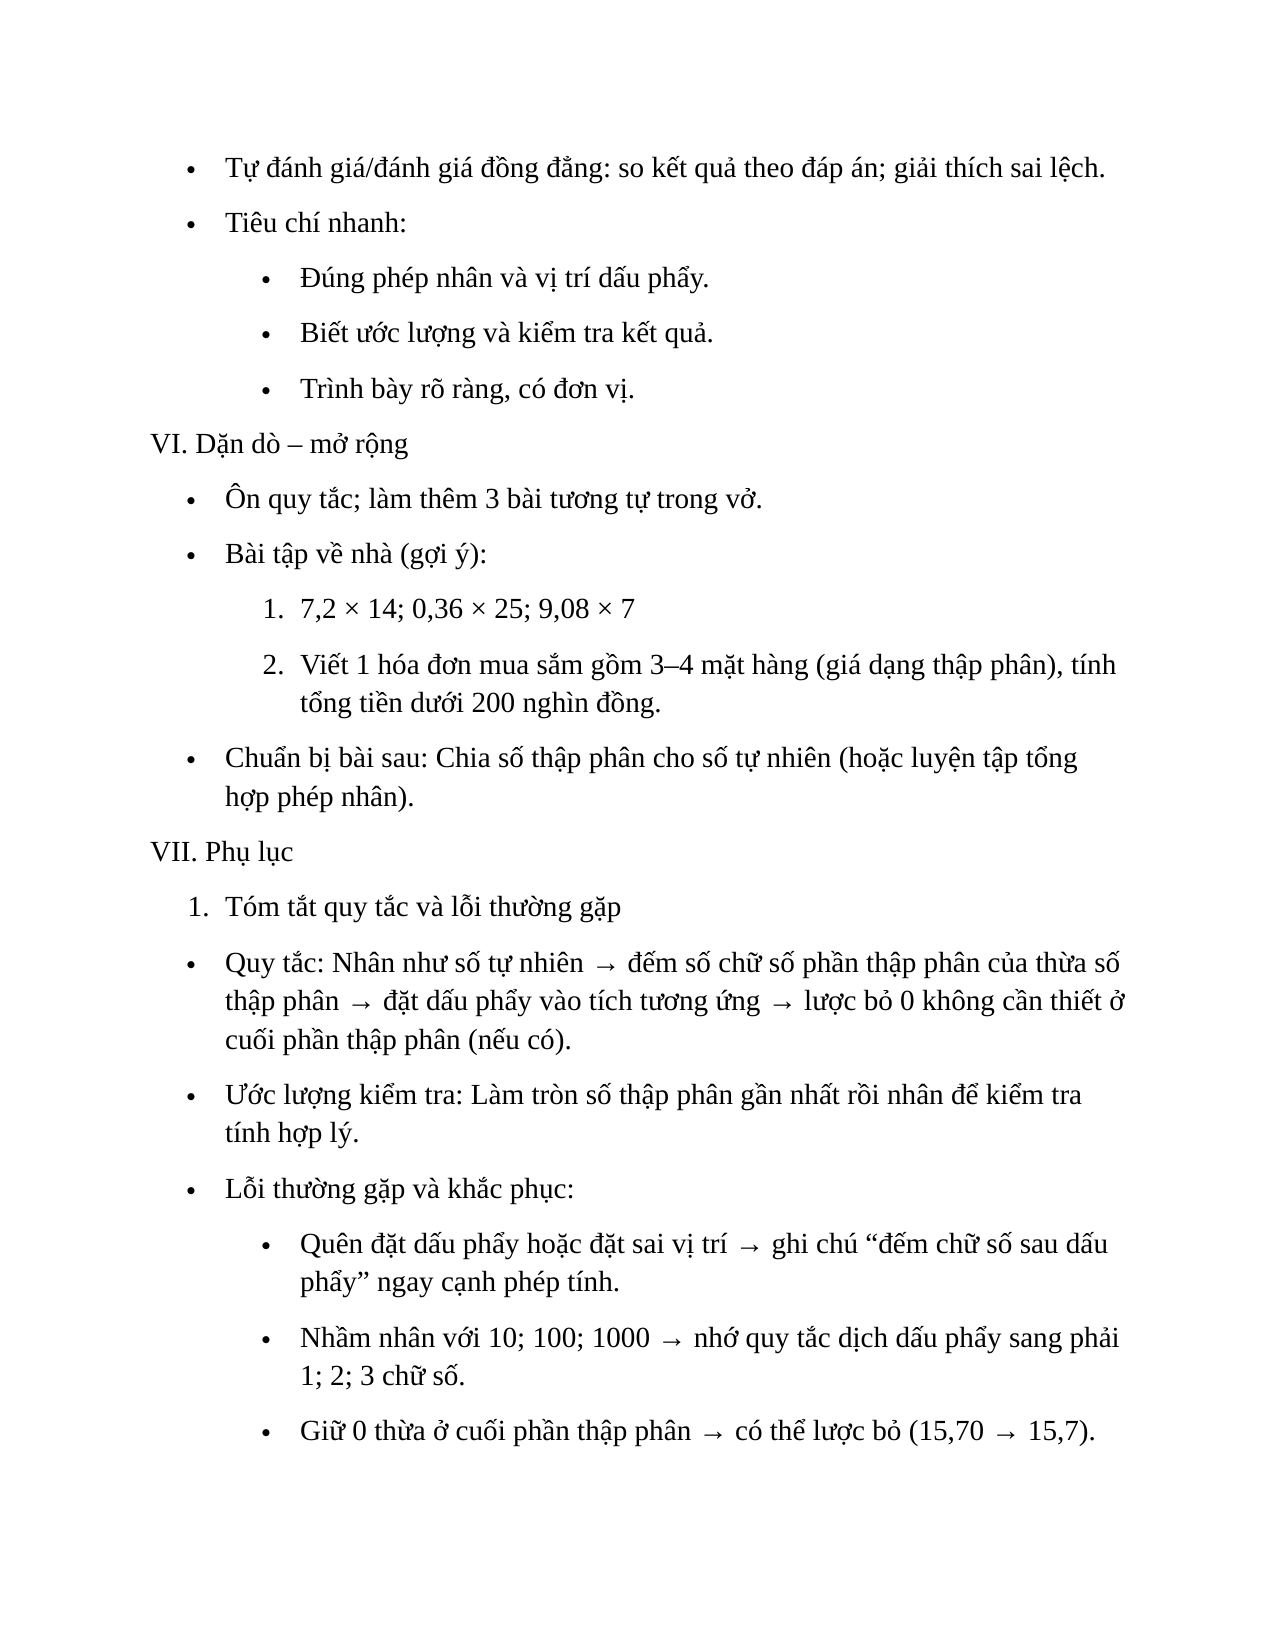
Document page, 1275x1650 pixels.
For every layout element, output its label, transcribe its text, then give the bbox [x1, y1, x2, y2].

list Trình bày rõ ràng, có đơn vị. [262, 371, 1125, 404]
list Ước lượng kiểm tra: Làm tròn số thập phân gần nhất rồi nhân để kiểm tra tính hợp lý. [187, 1077, 1125, 1149]
list Tiêu chí nhanh: [187, 205, 1125, 239]
list Quy tắc: Nhân như số tự nhiên → đếm số chữ số phần thập phân của thừa số thập phân → đặt dấu phẩy vào tích tương ứng → lược bỏ 0 không cần thiết ở cuối phần thập phân (nếu có). [187, 945, 1125, 1055]
list Tự đánh giá/đánh giá đồng đẳng: so kết quả theo đáp án; giải thích sai lệch. [187, 150, 1125, 183]
list Viết 1 hóa đơn mua sắm gồm 3–4 mặt hàng (giá dạng thập phân), tính tổng tiền dưới 200 nghìn đồng. [262, 647, 1125, 719]
list Chuẩn bị bài sau: Chia số thập phân cho số tự nhiên (hoặc luyện tập tổng hợp phép nhân). [187, 741, 1125, 813]
list Biết ước lượng và kiểm tra kết quả. [262, 316, 1125, 349]
list Lỗi thường gặp và khắc phục: [187, 1171, 1125, 1204]
list Ôn quy tắc; làm thêm 3 bài tương tự trong vở. [187, 481, 1125, 515]
list Tóm tắt quy tắc và lỗi thường gặp [187, 889, 1125, 923]
list Quên đặt dấu phẩy hoặc đặt sai vị trí → ghi chú “đếm chữ số sau dấu phẩy” ngay cạnh phép tính. [262, 1226, 1125, 1298]
list Giữ 0 thừa ở cuối phần thập phân → có thể lược bỏ (15,70 → 15,7). [262, 1413, 1125, 1447]
list Nhầm nhân với 10; 100; 1000 → nhớ quy tắc dịch dấu phẩy sang phải 1; 2; 3 chữ số. [262, 1320, 1125, 1392]
list Bài tập về nhà (gợi ý): [187, 536, 1125, 570]
list Đúng phép nhân và vị trí dấu phẩy. [262, 260, 1125, 294]
text VII. Phụ lục [150, 834, 1125, 868]
text VI. Dặn dò – mở rộng [150, 426, 1125, 459]
list 7,2 × 14; 0,36 × 25; 9,08 × 7 [262, 592, 1125, 625]
